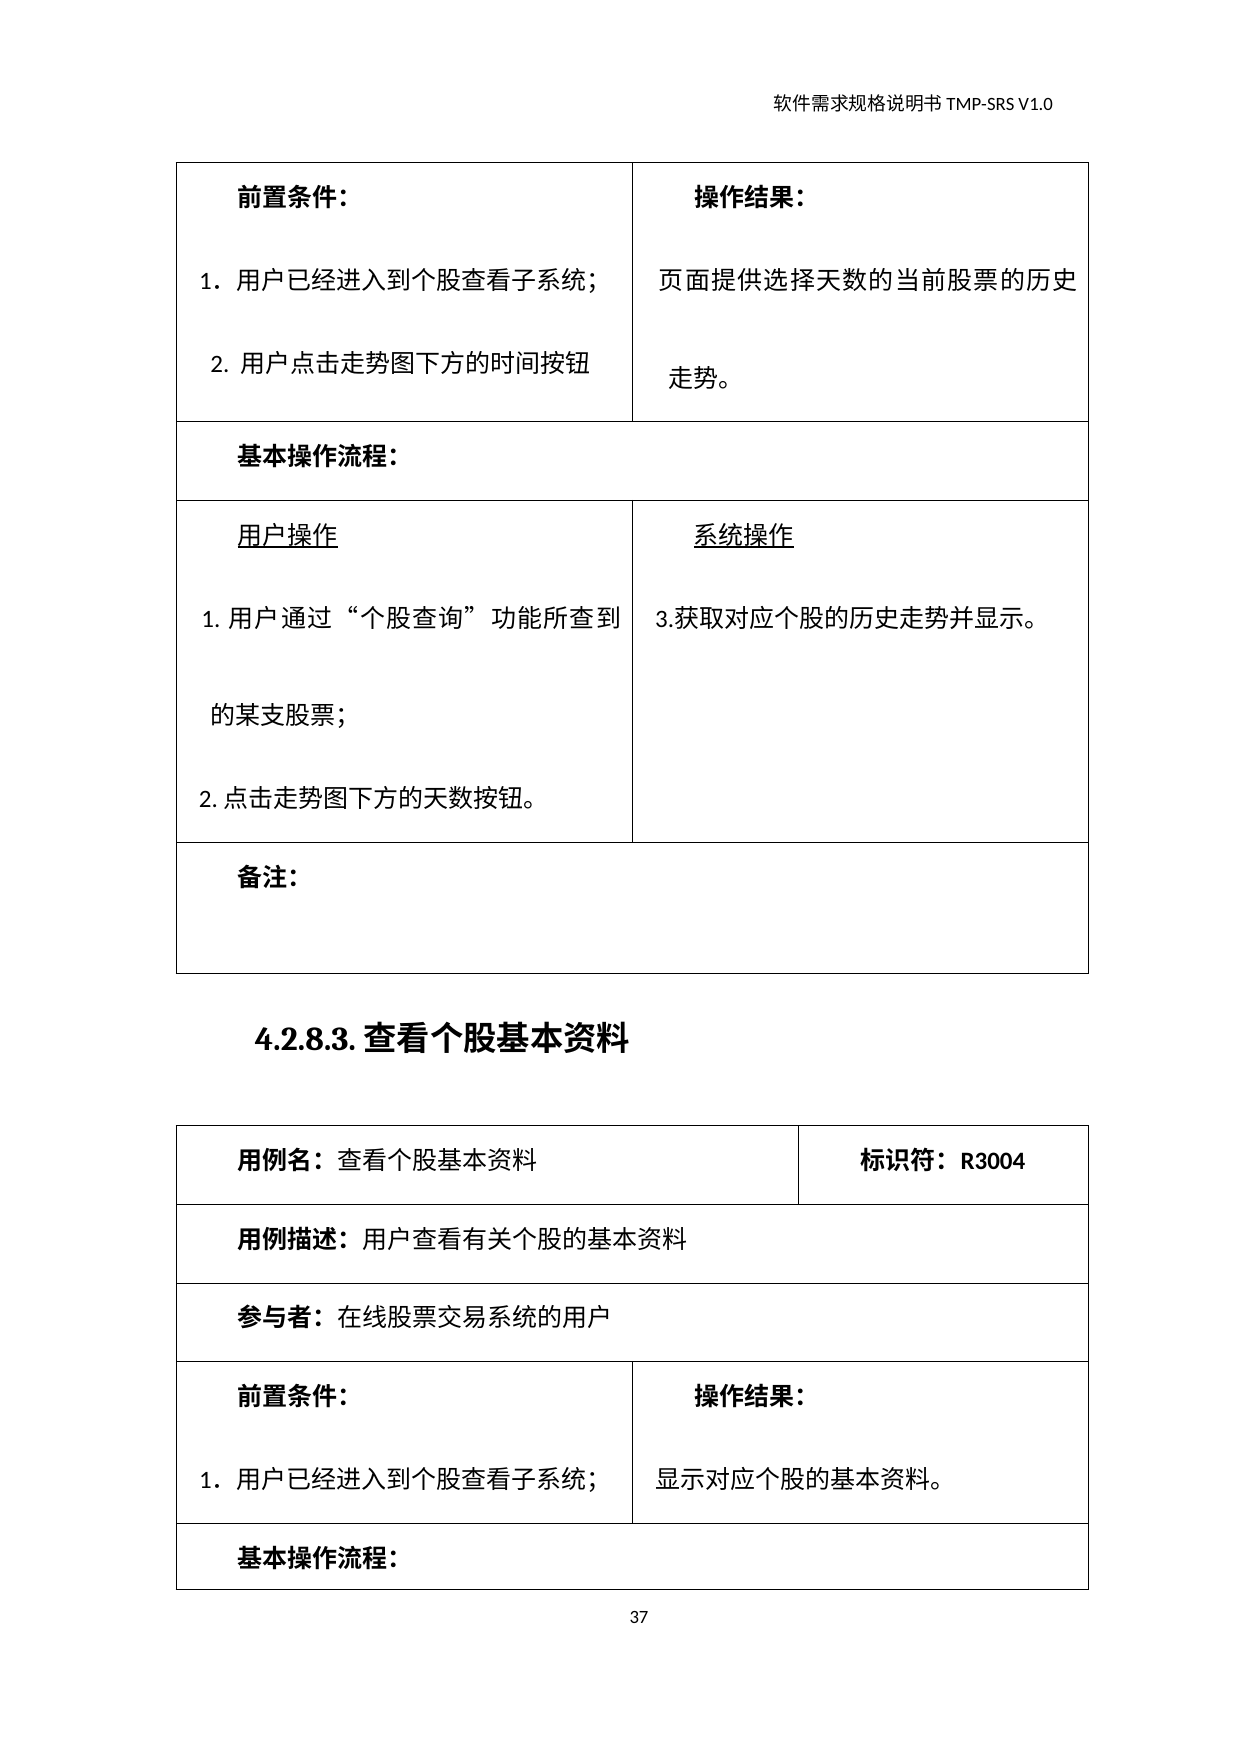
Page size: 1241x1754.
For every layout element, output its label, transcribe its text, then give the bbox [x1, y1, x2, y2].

table_cell 前置条件： 1．用户已经进入到个股查看子系统； [177, 1362, 632, 1523]
table_cell 操作结果： 页面提供选择天数的当前股票的历史走势。 [633, 163, 1088, 421]
table_cell 备注： [177, 843, 1088, 973]
subtitle 4.2.8.3. 查看个股基本资料 [187, 1003, 1053, 1068]
table_header 用例名：查看个股基本资料 [177, 1126, 798, 1204]
table_cell 系统操作 3.获取对应个股的历史走势并显示。 [633, 501, 1088, 842]
table_cell 操作结果： 显示对应个股的基本资料。 [633, 1362, 1088, 1523]
table_cell 基本操作流程： [177, 422, 1088, 500]
table_cell 用例描述：用户查看有关个股的基本资料 [177, 1205, 1088, 1282]
table_cell 基本操作流程： [177, 1524, 1088, 1589]
table_cell 前置条件： 1．用户已经进入到个股查看子系统； 2. 用户点击走势图下方的时间按钮 [177, 163, 632, 421]
table_cell 参与者：在线股票交易系统的用户 [177, 1284, 1088, 1361]
table_header 标识符：R3004 [799, 1126, 1088, 1204]
table_cell 用户操作 1. 用户通过“个股查询”功能所查到的某支股票； 2. 点击走势图下方的天数按钮。 [177, 501, 632, 842]
